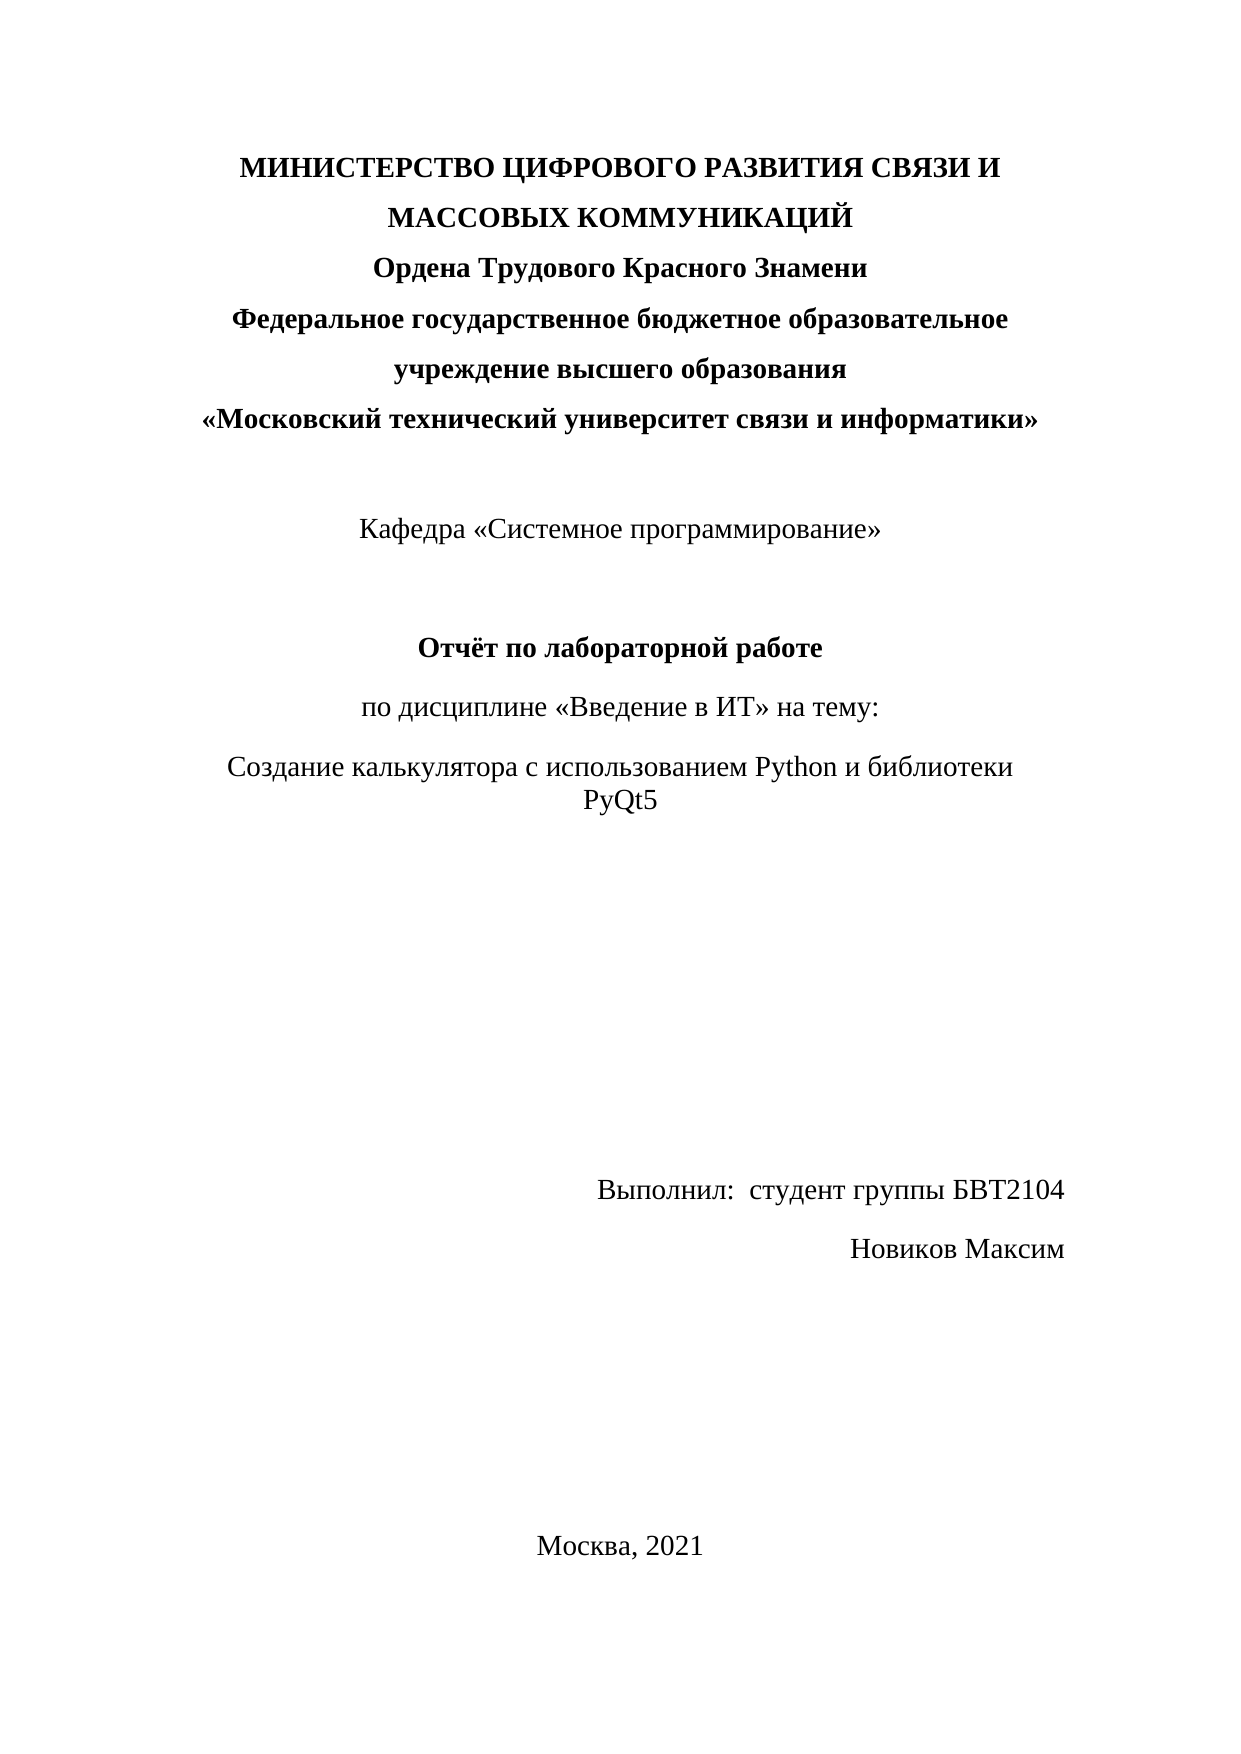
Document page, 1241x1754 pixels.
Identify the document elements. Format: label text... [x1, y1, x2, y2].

text Ордена Трудового Красного Знамени [187, 251, 1053, 284]
text Москва, 2021 [187, 1528, 1053, 1562]
text Выполнил: студент группы БВТ2104 [187, 1172, 1064, 1206]
text Федеральное государственное бюджетное образовательное учреждение высшего образования [187, 301, 1053, 385]
text Кафедра «Системное программирование» [187, 511, 1053, 545]
text по дисциплине «Введение в ИТ» на тему: [187, 689, 1053, 723]
text Новиков Максим [187, 1231, 1064, 1265]
text Создание калькулятора с использованием Python и библиотеки PyQt5 [187, 749, 1053, 816]
text «Московский технический университет связи и информатики» [187, 402, 1053, 435]
text Отчёт по лабораторной работе [187, 630, 1053, 663]
text МИНИСТЕРСТВО ЦИФРОВОГО РАЗВИТИЯ СВЯЗИ И МАССОВЫХ КОММУНИКАЦИЙ [187, 150, 1053, 234]
